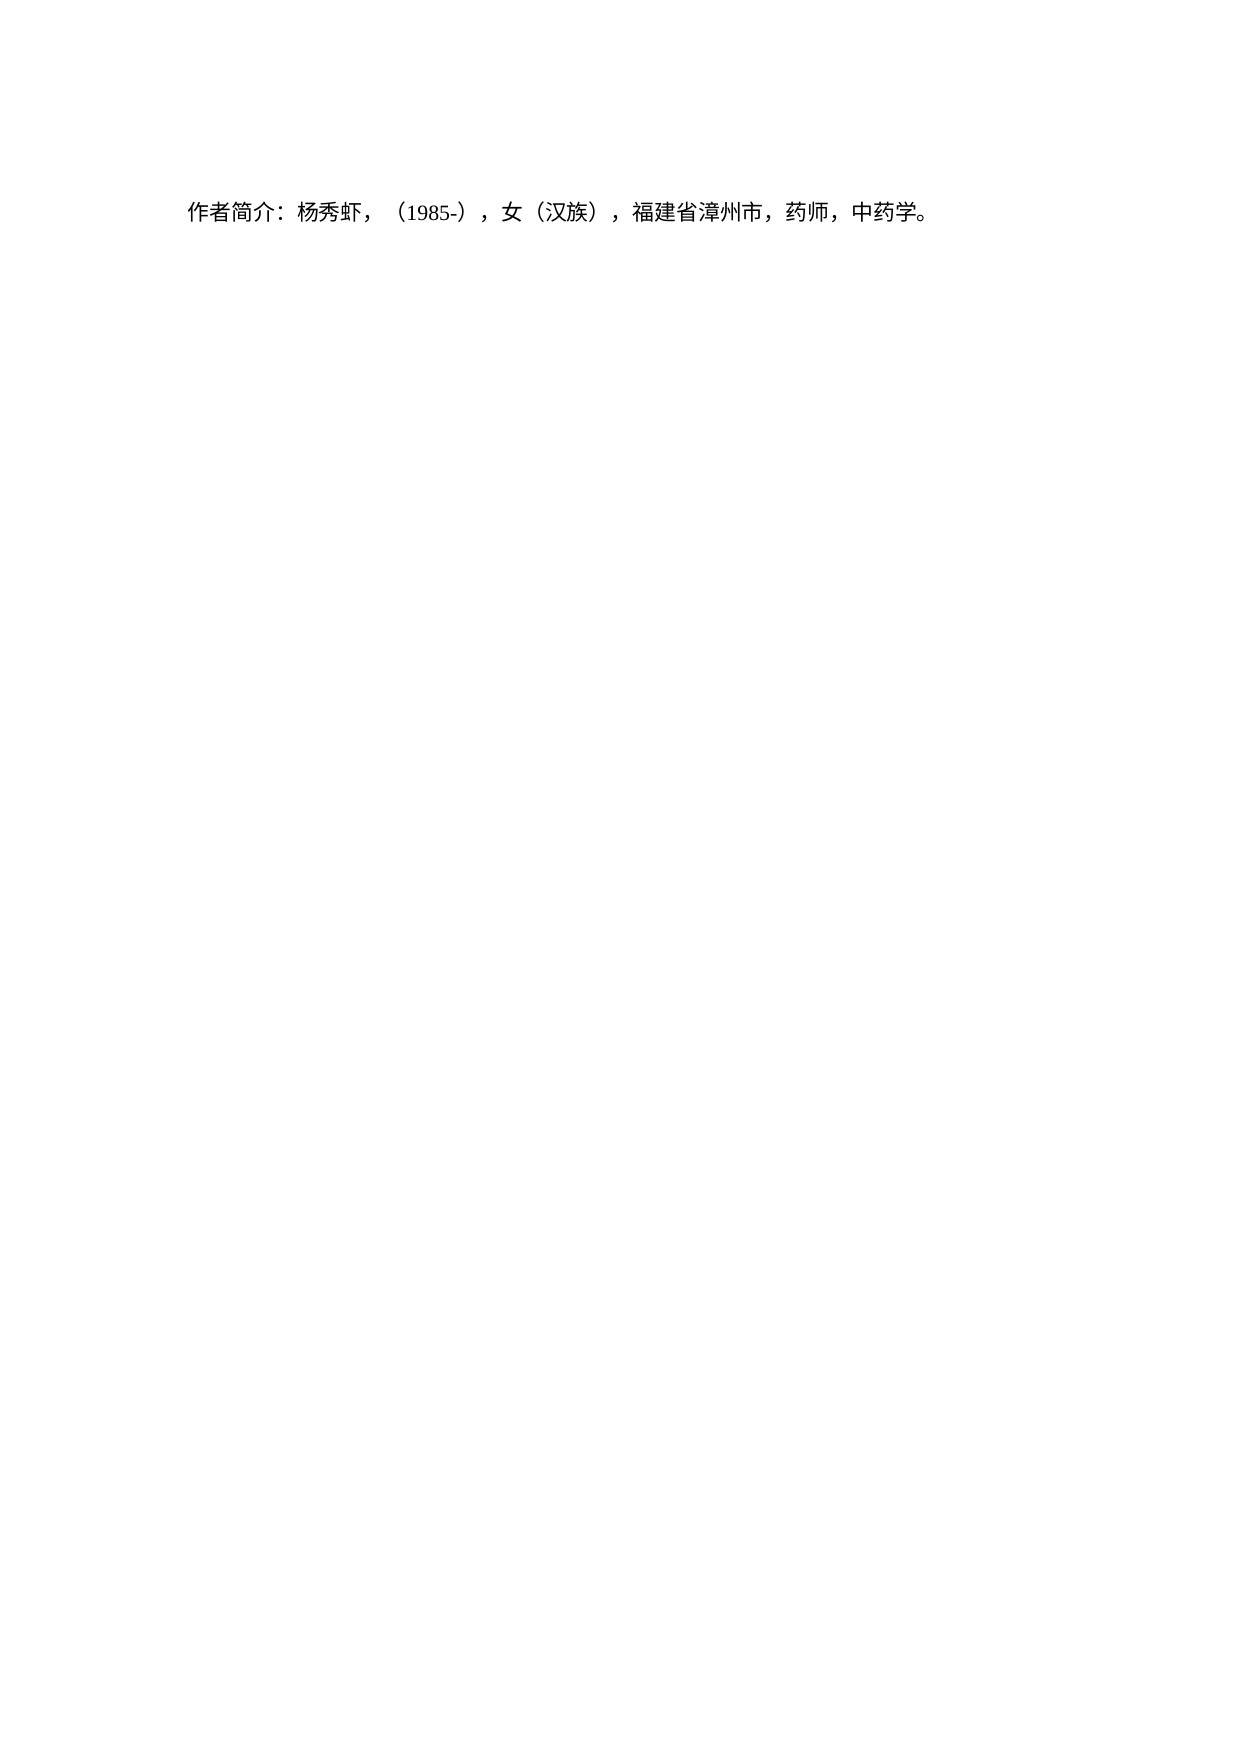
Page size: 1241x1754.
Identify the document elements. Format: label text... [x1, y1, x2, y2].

text 作者简介：杨秀虾，（1985-），女（汉族），福建省漳州市，药师，中药学。 [187, 194, 1053, 227]
